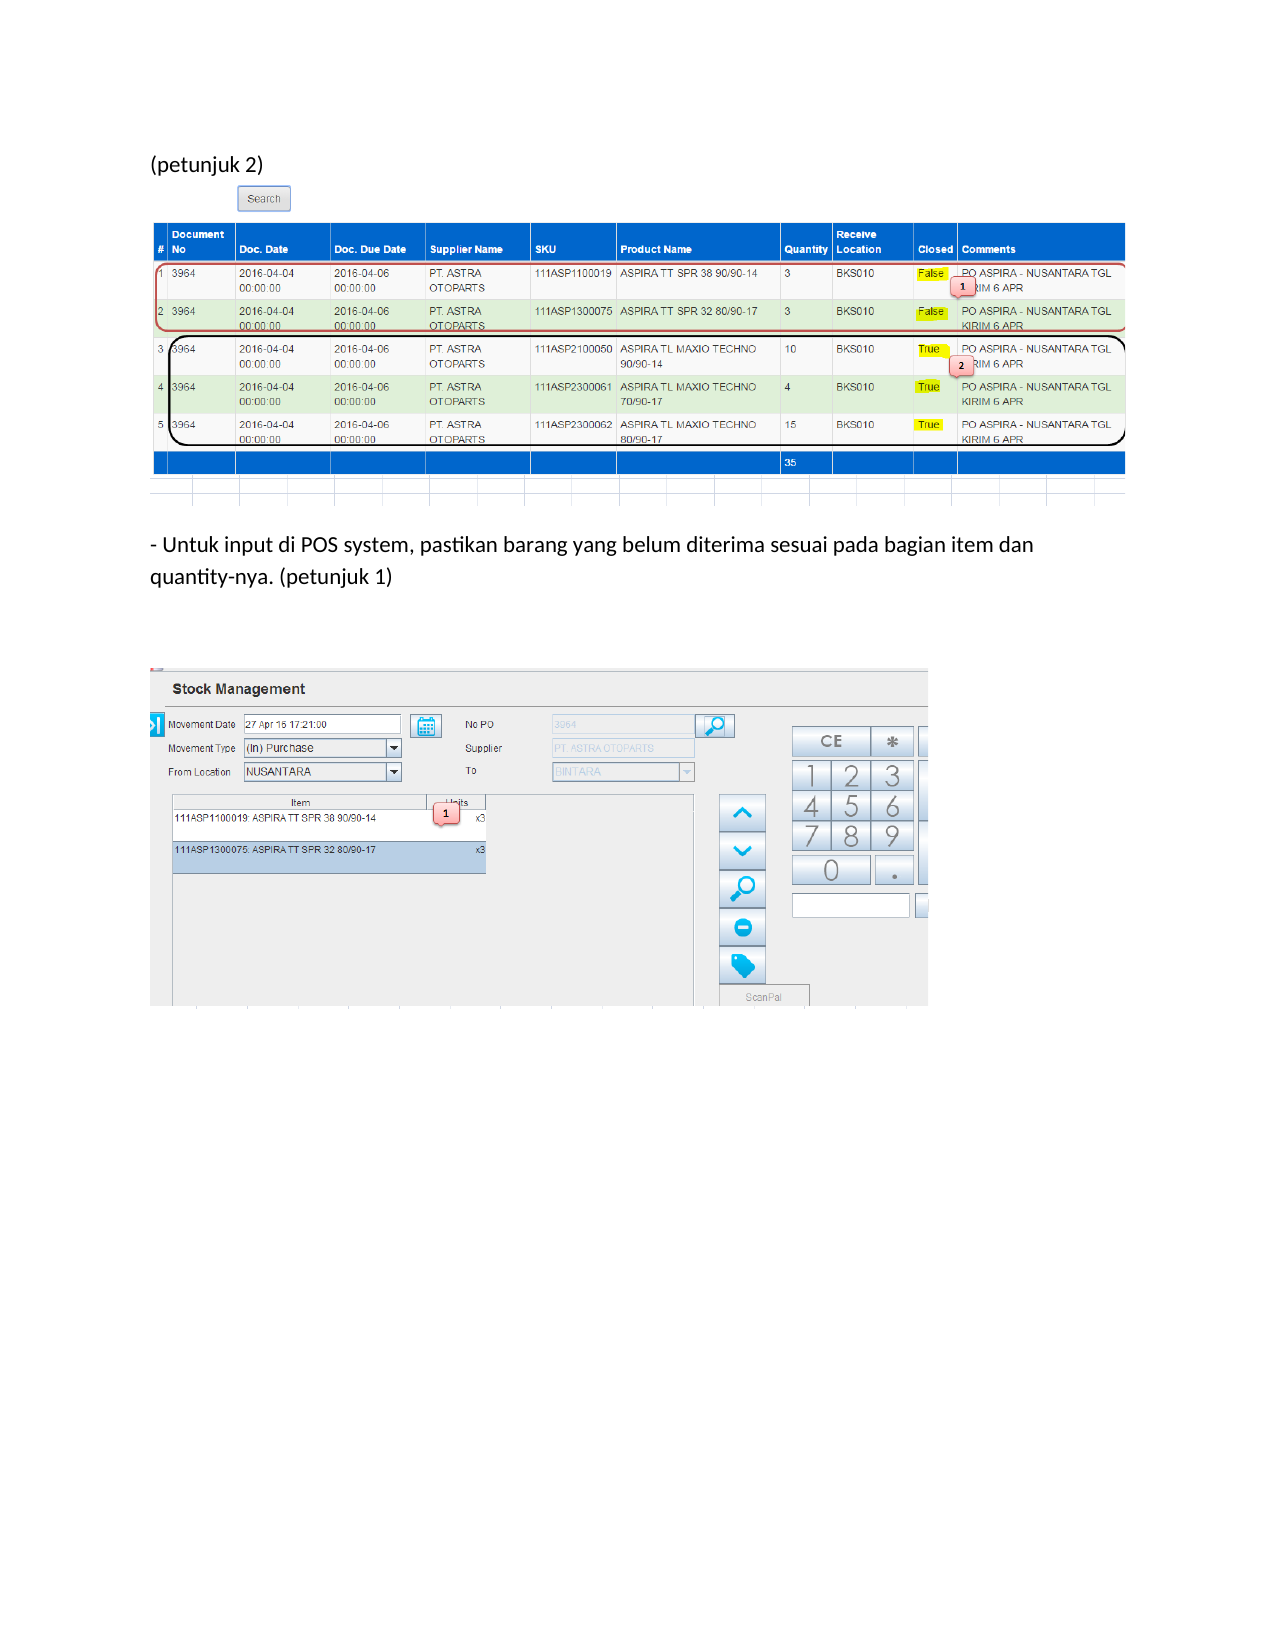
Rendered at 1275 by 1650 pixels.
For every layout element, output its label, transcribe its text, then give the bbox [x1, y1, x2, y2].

text - Untuk input di POS system, pastikan barang yang belum diterima sesuai pada bagian item dan quantity-nya. (petunjuk 1) [150, 530, 1125, 590]
text (petunjuk 2) [150, 150, 1125, 182]
picture [150, 182, 1125, 506]
picture [150, 668, 929, 1009]
